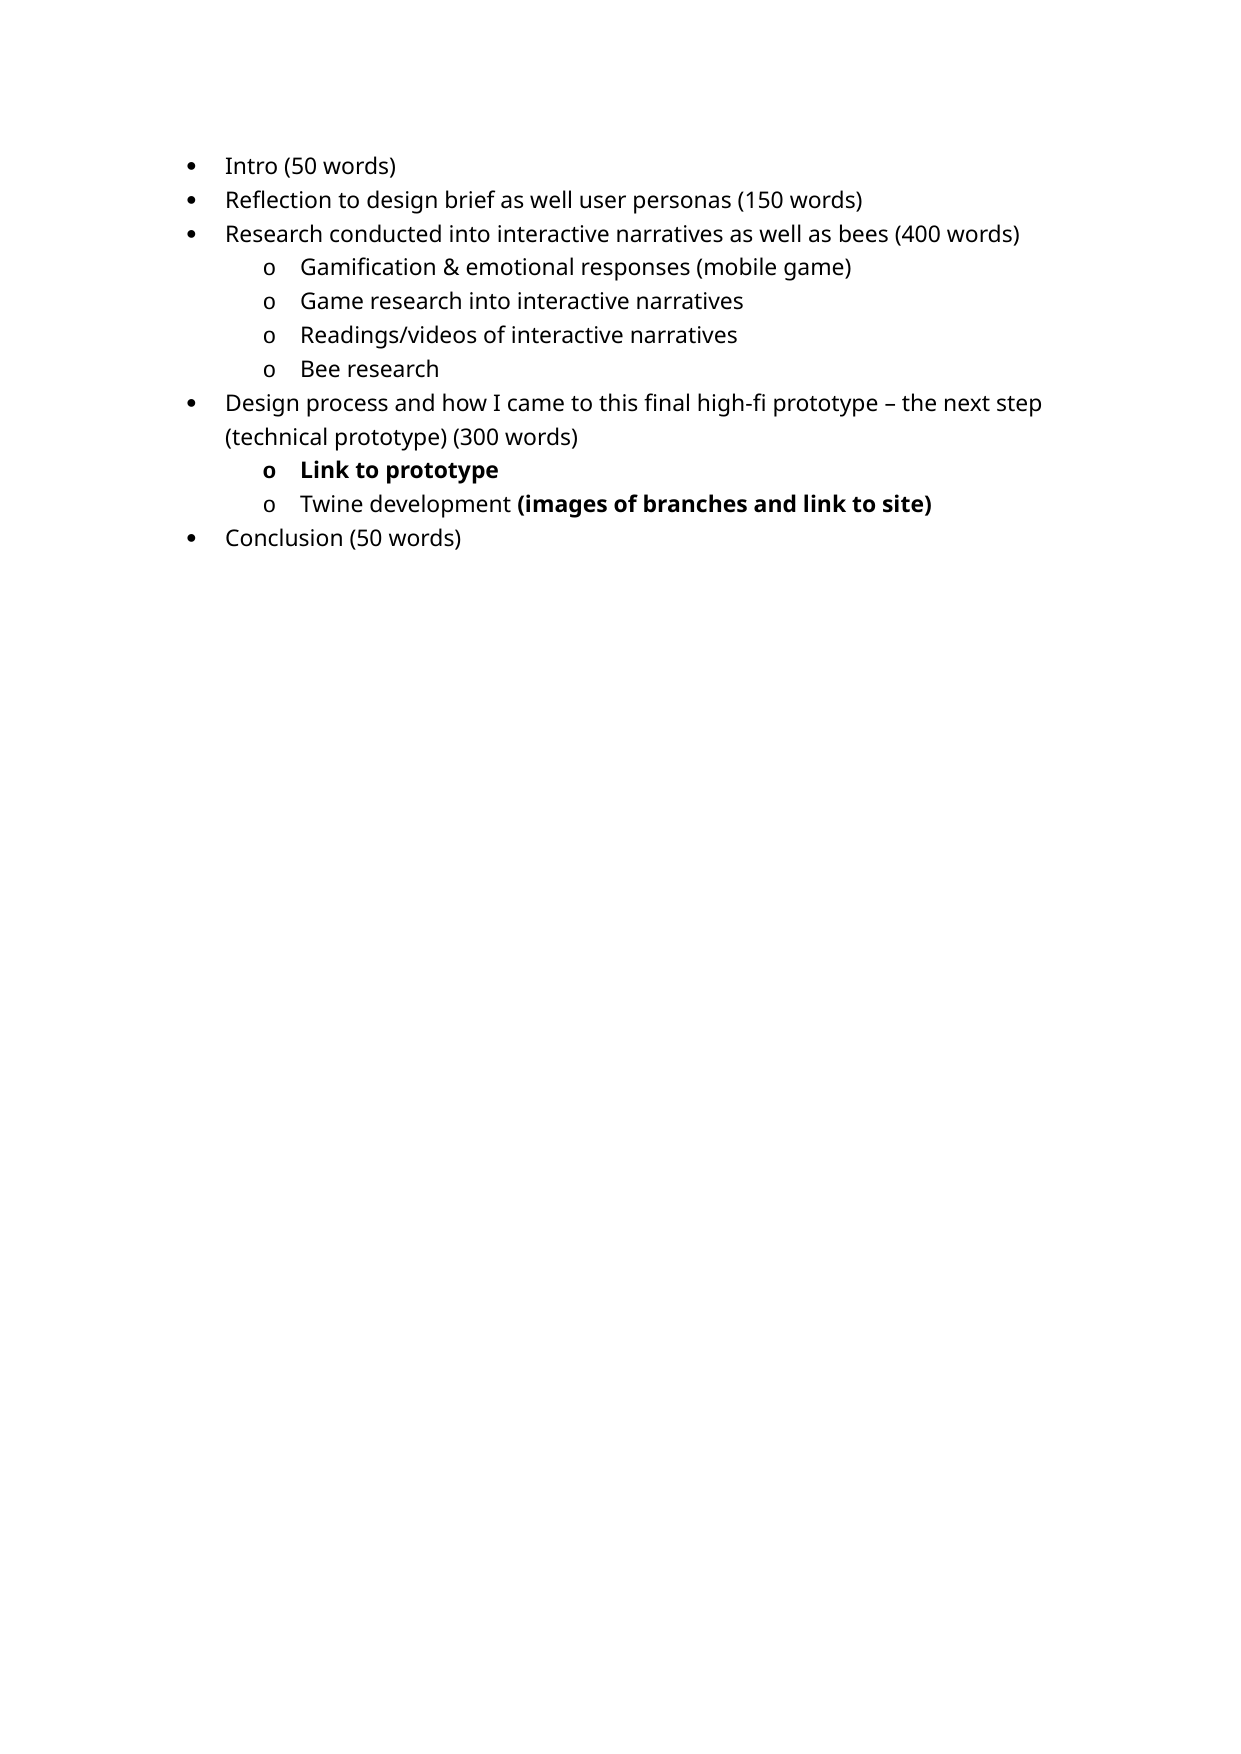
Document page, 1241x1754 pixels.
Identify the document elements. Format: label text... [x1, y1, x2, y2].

list Gamification & emotional responses (mobile game) [262, 251, 1090, 283]
list Link to prototype [262, 454, 1090, 486]
list Conclusion (50 words) [187, 522, 1090, 553]
list Readings/videos of interactive narratives [262, 319, 1090, 350]
list Game research into interactive narratives [262, 285, 1090, 316]
list Bee research [262, 353, 1090, 384]
list Research conducted into interactive narratives as well as bees (400 words) [187, 217, 1090, 249]
list Intro (50 words) [187, 150, 1090, 181]
list Reflection to design brief as well user personas (150 words) [187, 184, 1090, 215]
list Twine development (images of branches and link to site) [262, 488, 1090, 519]
list Design process and how I came to this final high-fi prototype – the next step (technical prototype) (300 words) [187, 387, 1090, 452]
